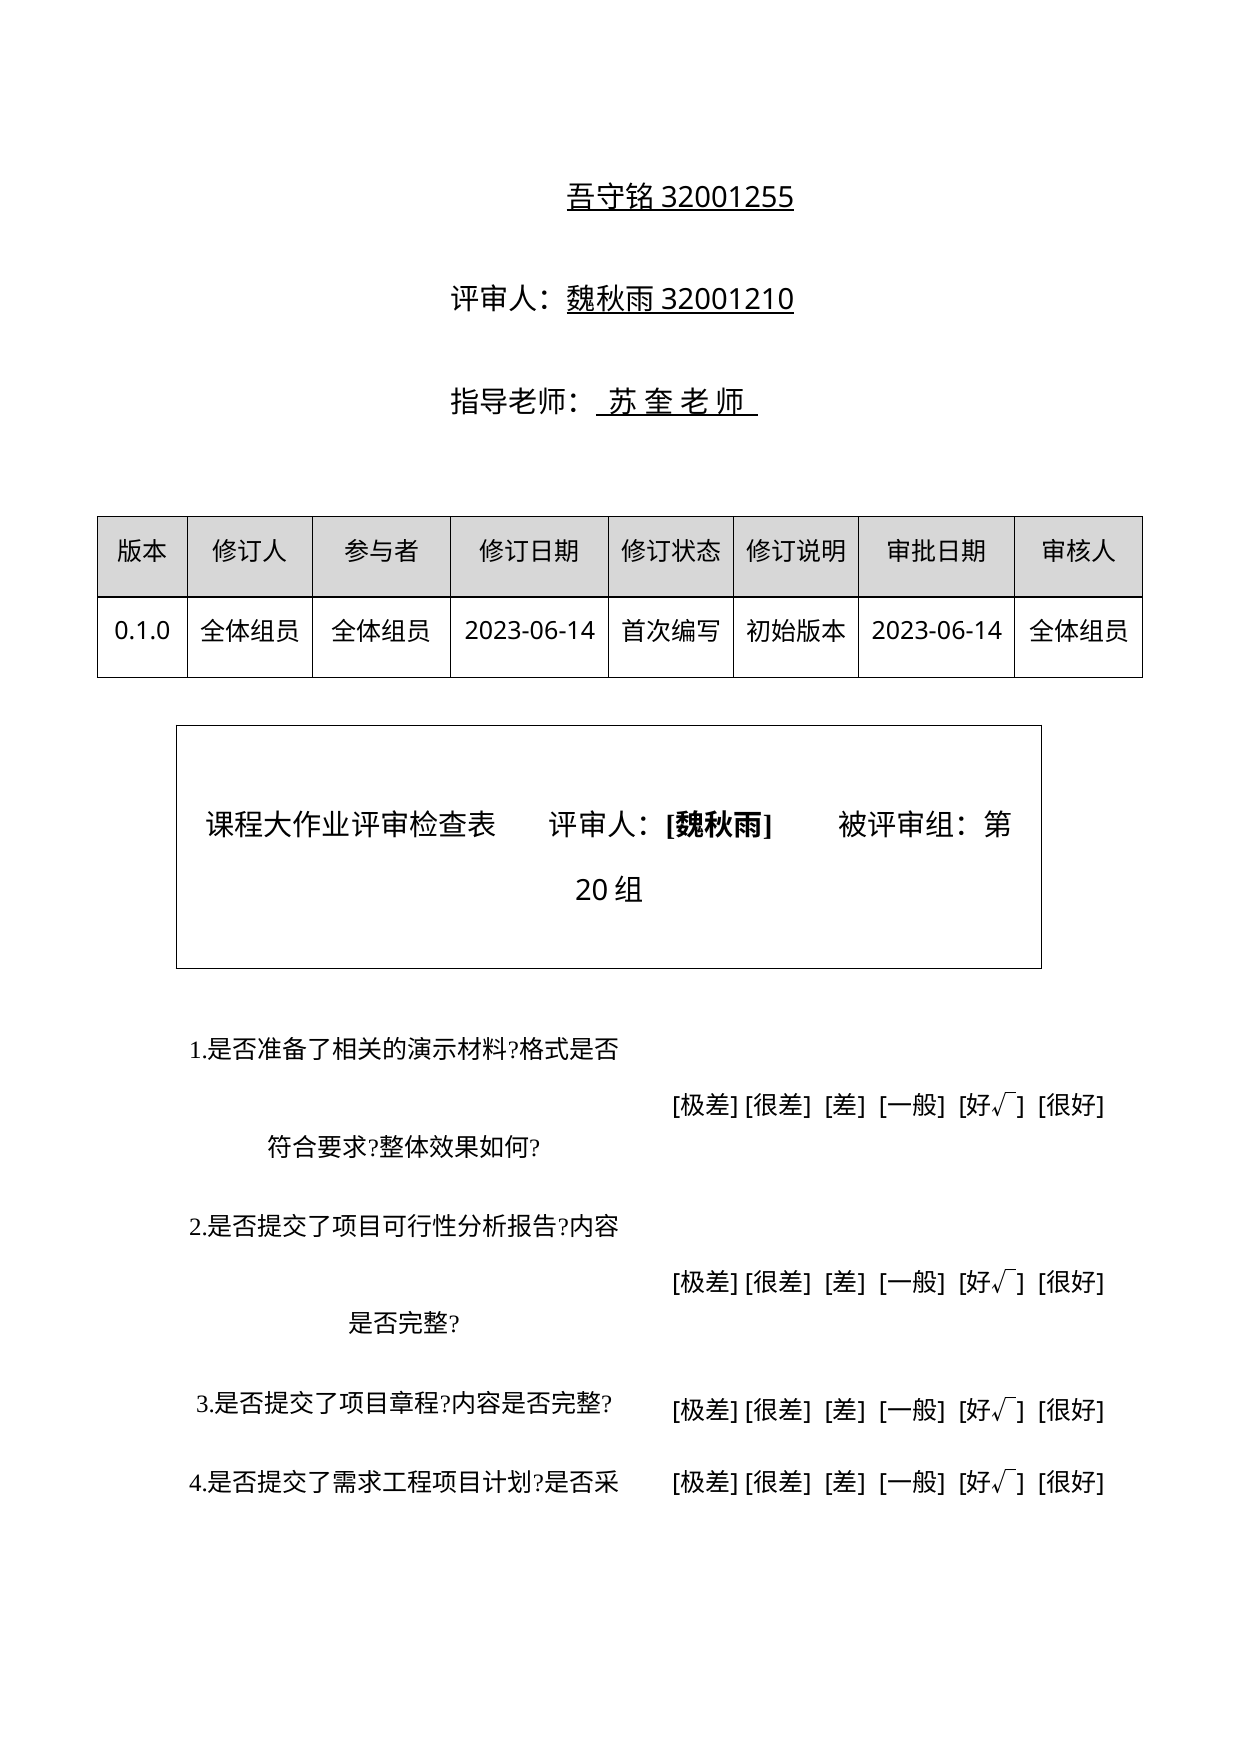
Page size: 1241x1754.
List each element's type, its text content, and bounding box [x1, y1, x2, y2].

table_header 审批日期 [859, 517, 1014, 596]
table_header 课程大作业评审检查表 评审人：[魏秋雨] 被评审组：第20组 [177, 726, 1041, 967]
table_header 修订人 [188, 517, 312, 596]
table_cell 3.是否提交了项目章程?内容是否完整? [176, 1369, 631, 1448]
table_cell 2.是否提交了项目可行性分析报告?内容是否完整? [176, 1192, 631, 1369]
table_cell [极差] [很差] [差] [一般] [好√] [很好] [631, 1192, 1144, 1369]
text 指导老师： 苏 奎 老 师 [225, 367, 1053, 432]
text 吾守铭 32001255 [187, 162, 1053, 227]
table_cell 0.1.0 [98, 598, 187, 677]
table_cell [176, 1448, 631, 1513]
table_header 修订说明 [734, 517, 858, 596]
table_cell 全体组员 [188, 598, 312, 677]
table_cell 2023-06-14 [451, 598, 608, 677]
table_header 版本 [98, 517, 187, 596]
table_header [极差] [很差] [差] [一般] [好√] [很好] [631, 1015, 1144, 1192]
table_header 1.是否准备了相关的演示材料?格式是否符合要求?整体效果如何? [176, 1015, 631, 1192]
table_cell 全体组员 [1015, 598, 1142, 677]
table_cell 初始版本 [734, 598, 858, 677]
table_cell 2023-06-14 [859, 598, 1014, 677]
table_cell [极差] [很差] [差] [一般] [好√] [很好] [631, 1369, 1144, 1448]
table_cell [631, 1448, 1144, 1513]
table_header 修订日期 [451, 517, 608, 596]
table_header 修订状态 [609, 517, 733, 596]
table_cell 全体组员 [313, 598, 450, 677]
table_header 审核人 [1015, 517, 1142, 596]
text 评审人：魏秋雨 32001210 [362, 264, 1053, 329]
table_cell 首次编写 [609, 598, 733, 677]
table_header 参与者 [313, 517, 450, 596]
